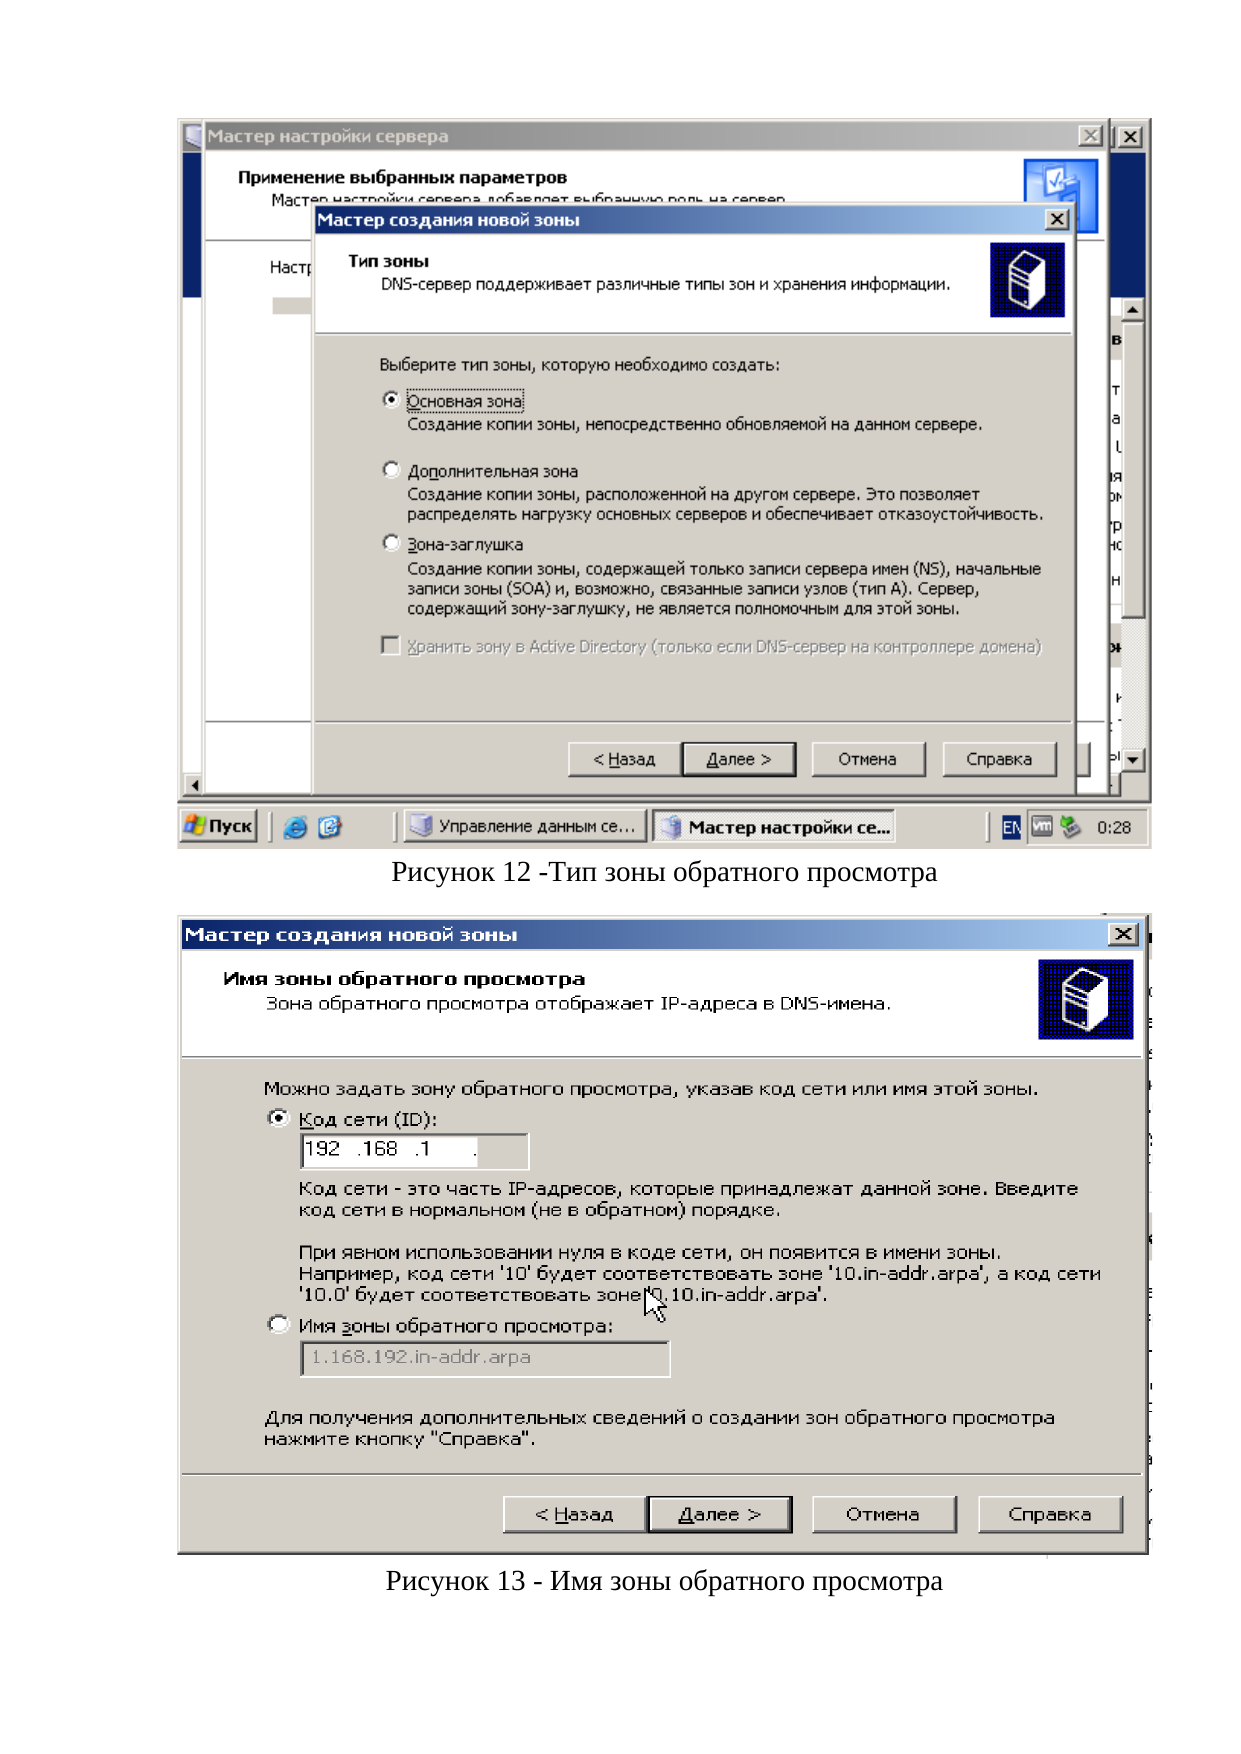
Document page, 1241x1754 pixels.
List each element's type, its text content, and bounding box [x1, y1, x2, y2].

picture [177, 118, 1152, 849]
picture [177, 913, 1153, 1559]
text Рисунок 12 -Тип зоны обратного просмотра [177, 849, 1152, 887]
text Рисунок 13 - Имя зоны обратного просмотра [177, 1559, 1152, 1597]
